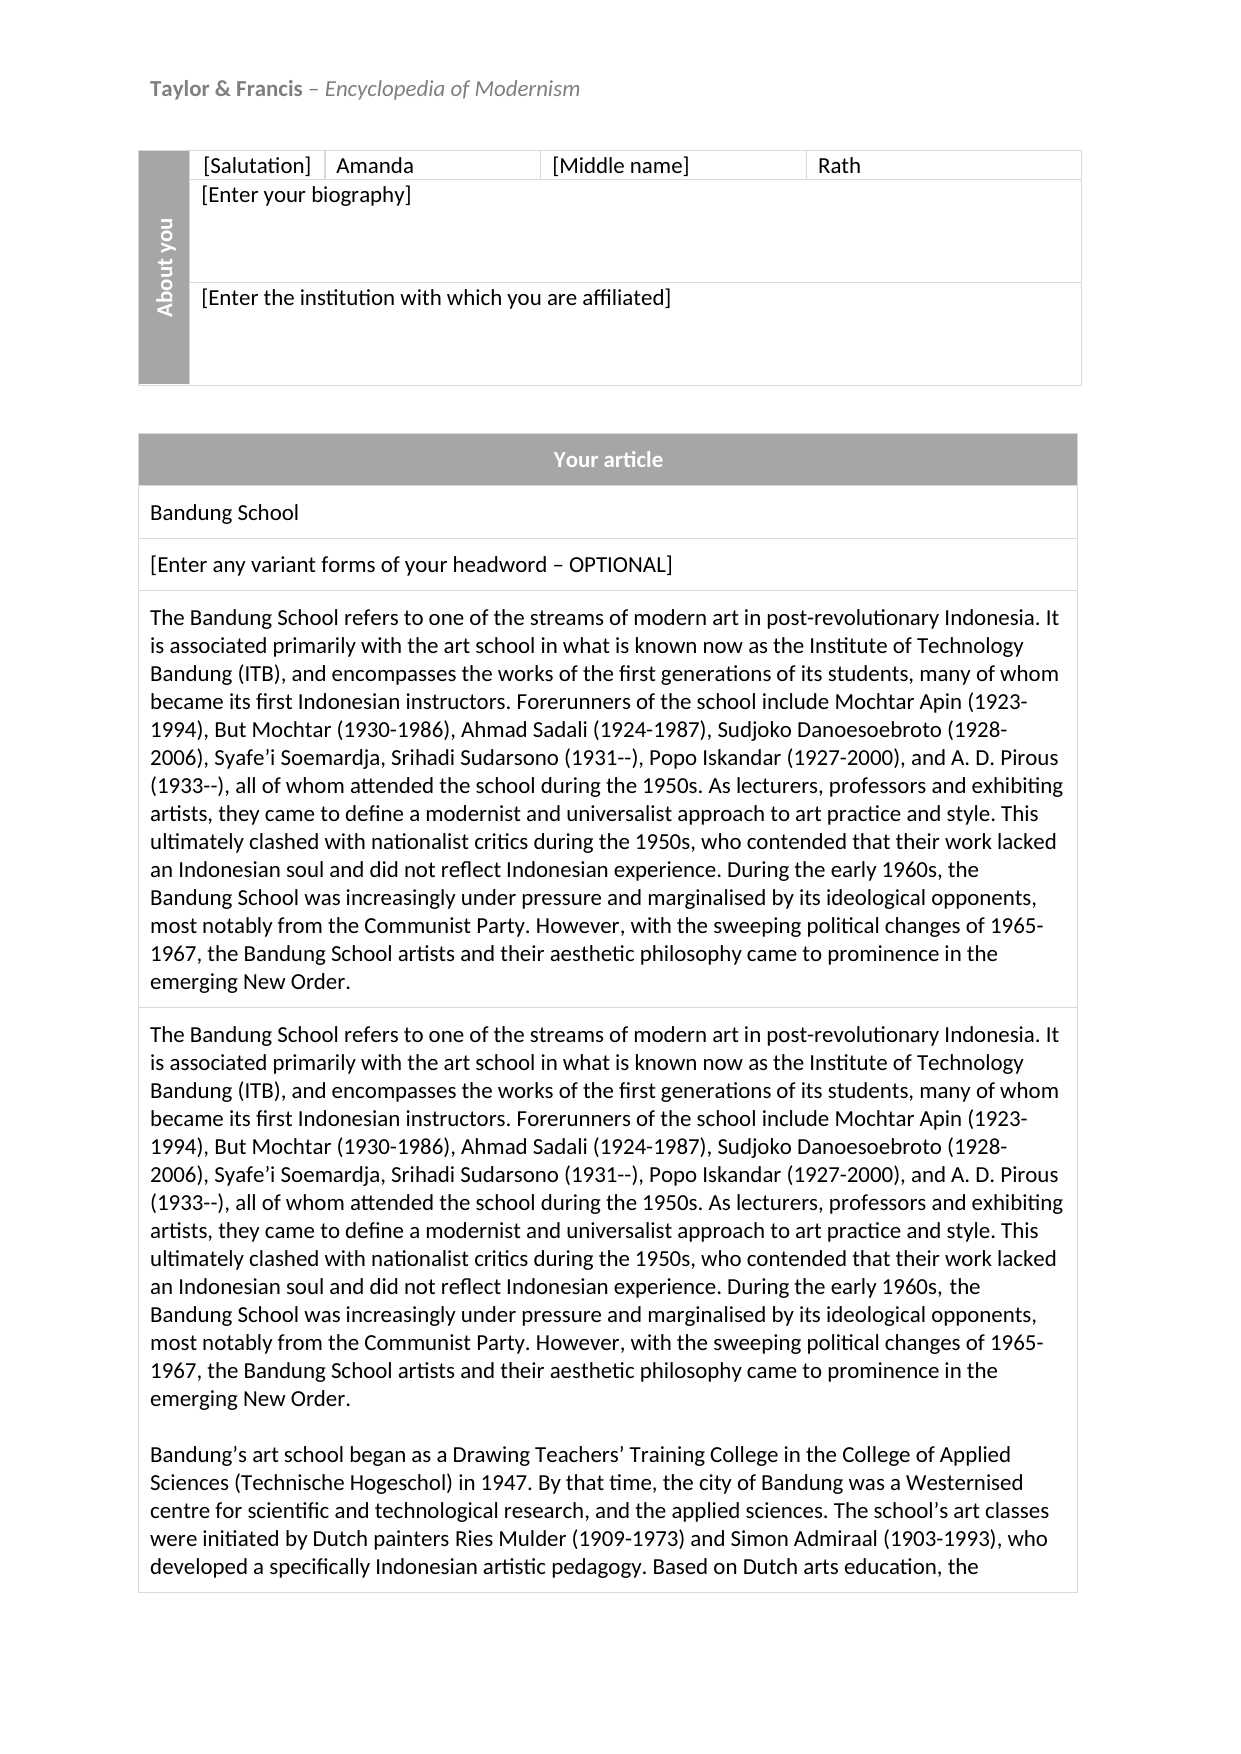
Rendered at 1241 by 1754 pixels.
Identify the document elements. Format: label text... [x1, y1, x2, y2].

table_header Your article [139, 434, 1077, 485]
table_header About you [139, 151, 189, 384]
